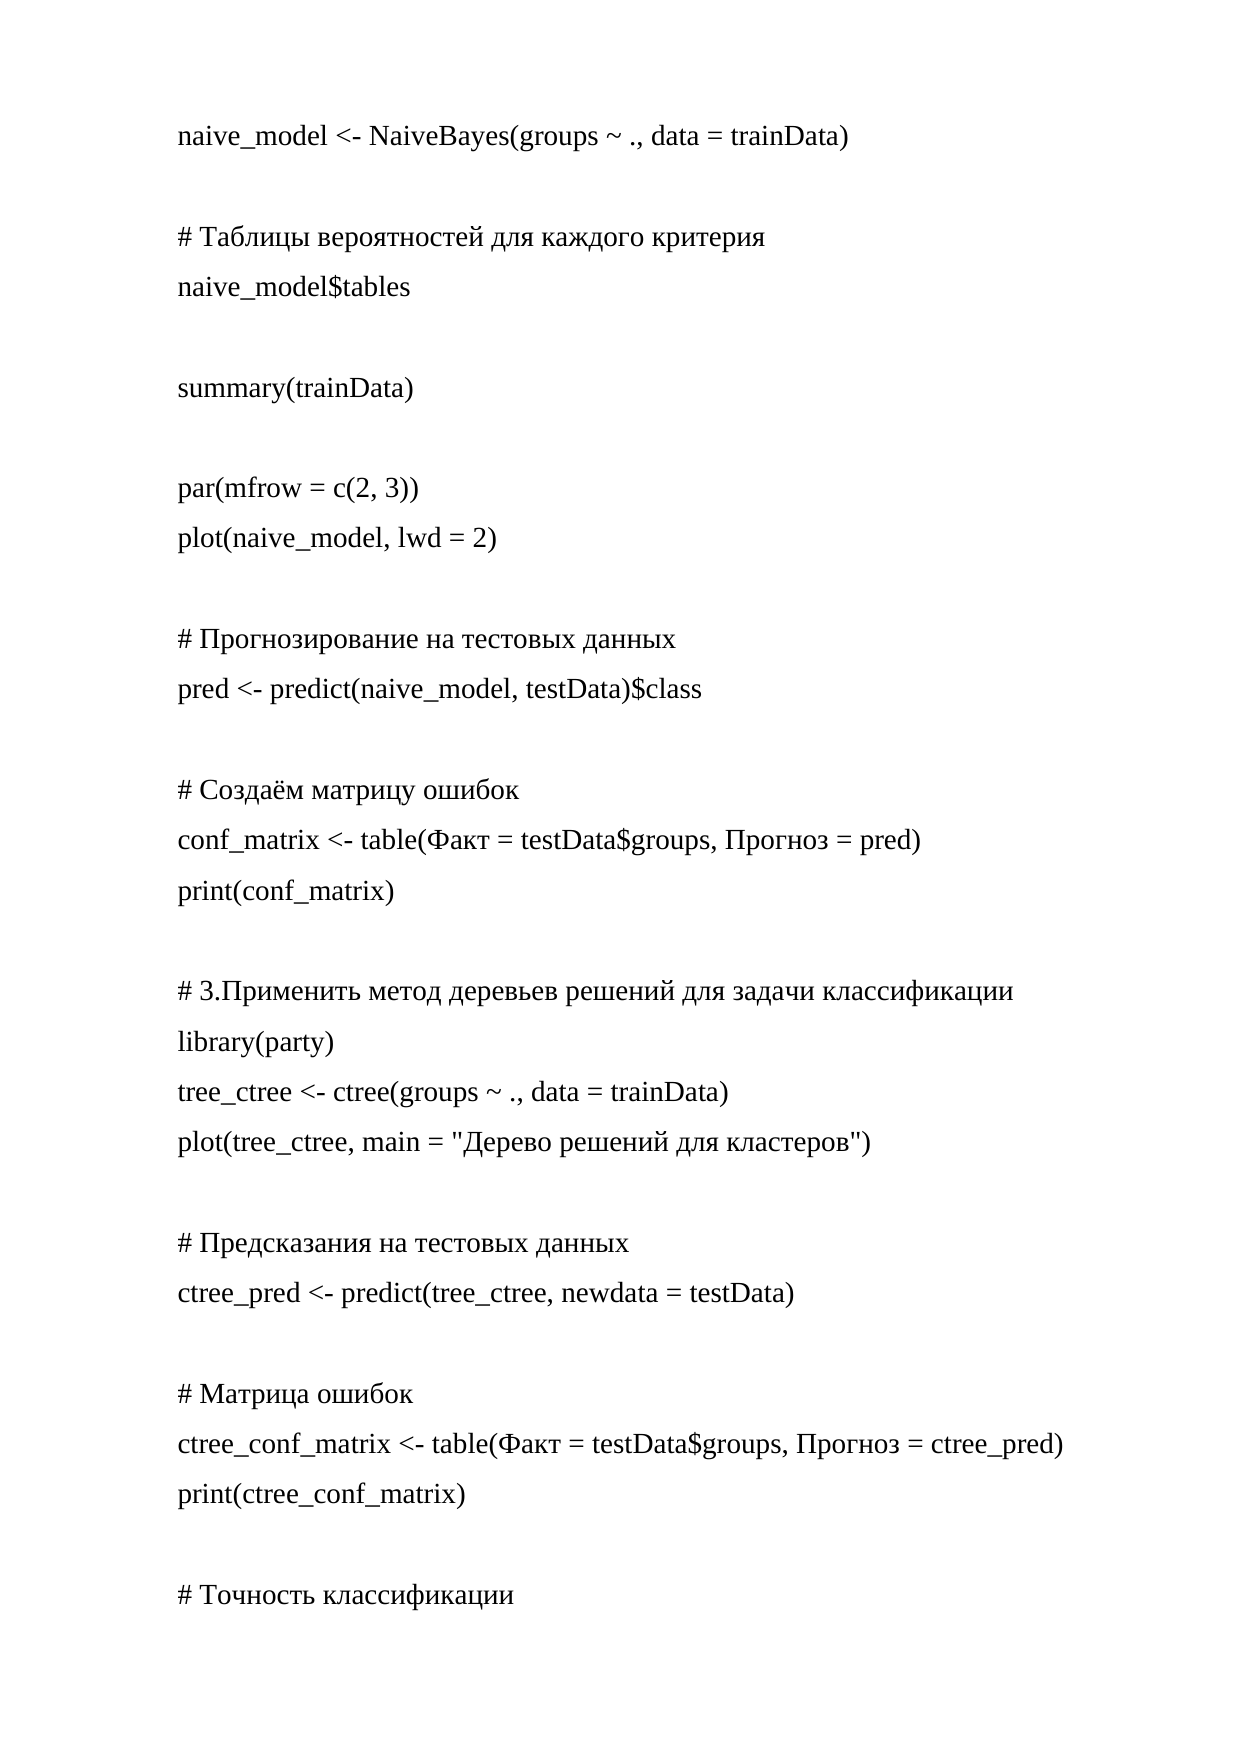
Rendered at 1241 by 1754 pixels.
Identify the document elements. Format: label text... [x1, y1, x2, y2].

text ctree_pred <- predict(tree_ctree, newdata = testData) [177, 1275, 1152, 1309]
text # Предсказания на тестовых данных [177, 1225, 1152, 1258]
text ctree_conf_matrix <- table(Факт = testData$groups, Прогноз = ctree_pred) [177, 1426, 1152, 1460]
text par(mfrow = c(2, 3)) [177, 470, 1152, 504]
text # Таблицы вероятностей для каждого критерия [177, 219, 1152, 252]
text plot(tree_ctree, main = "Дерево решений для кластеров") [177, 1124, 1152, 1158]
text print(ctree_conf_matrix) [177, 1477, 1152, 1510]
text # Прогнозирование на тестовых данных [177, 621, 1152, 655]
text # 3.Применить метод деревьев решений для задачи классификации [177, 973, 1152, 1007]
text tree_ctree <- ctree(groups ~ ., data = trainData) [177, 1074, 1152, 1108]
text naive_model <- NaiveBayes(groups ~ ., data = trainData) [177, 118, 1152, 152]
text # Матрица ошибок [177, 1376, 1152, 1409]
text summary(trainData) [177, 370, 1152, 403]
text library(party) [177, 1024, 1152, 1057]
text print(conf_matrix) [177, 873, 1152, 906]
text # Точность классификации [177, 1577, 1152, 1611]
text pred <- predict(naive_model, testData)$class [177, 672, 1152, 705]
text # Создаём матрицу ошибок [177, 772, 1152, 806]
text conf_matrix <- table(Факт = testData$groups, Прогноз = pred) [177, 822, 1152, 856]
text naive_model$tables [177, 269, 1152, 303]
text plot(naive_model, lwd = 2) [177, 521, 1152, 554]
